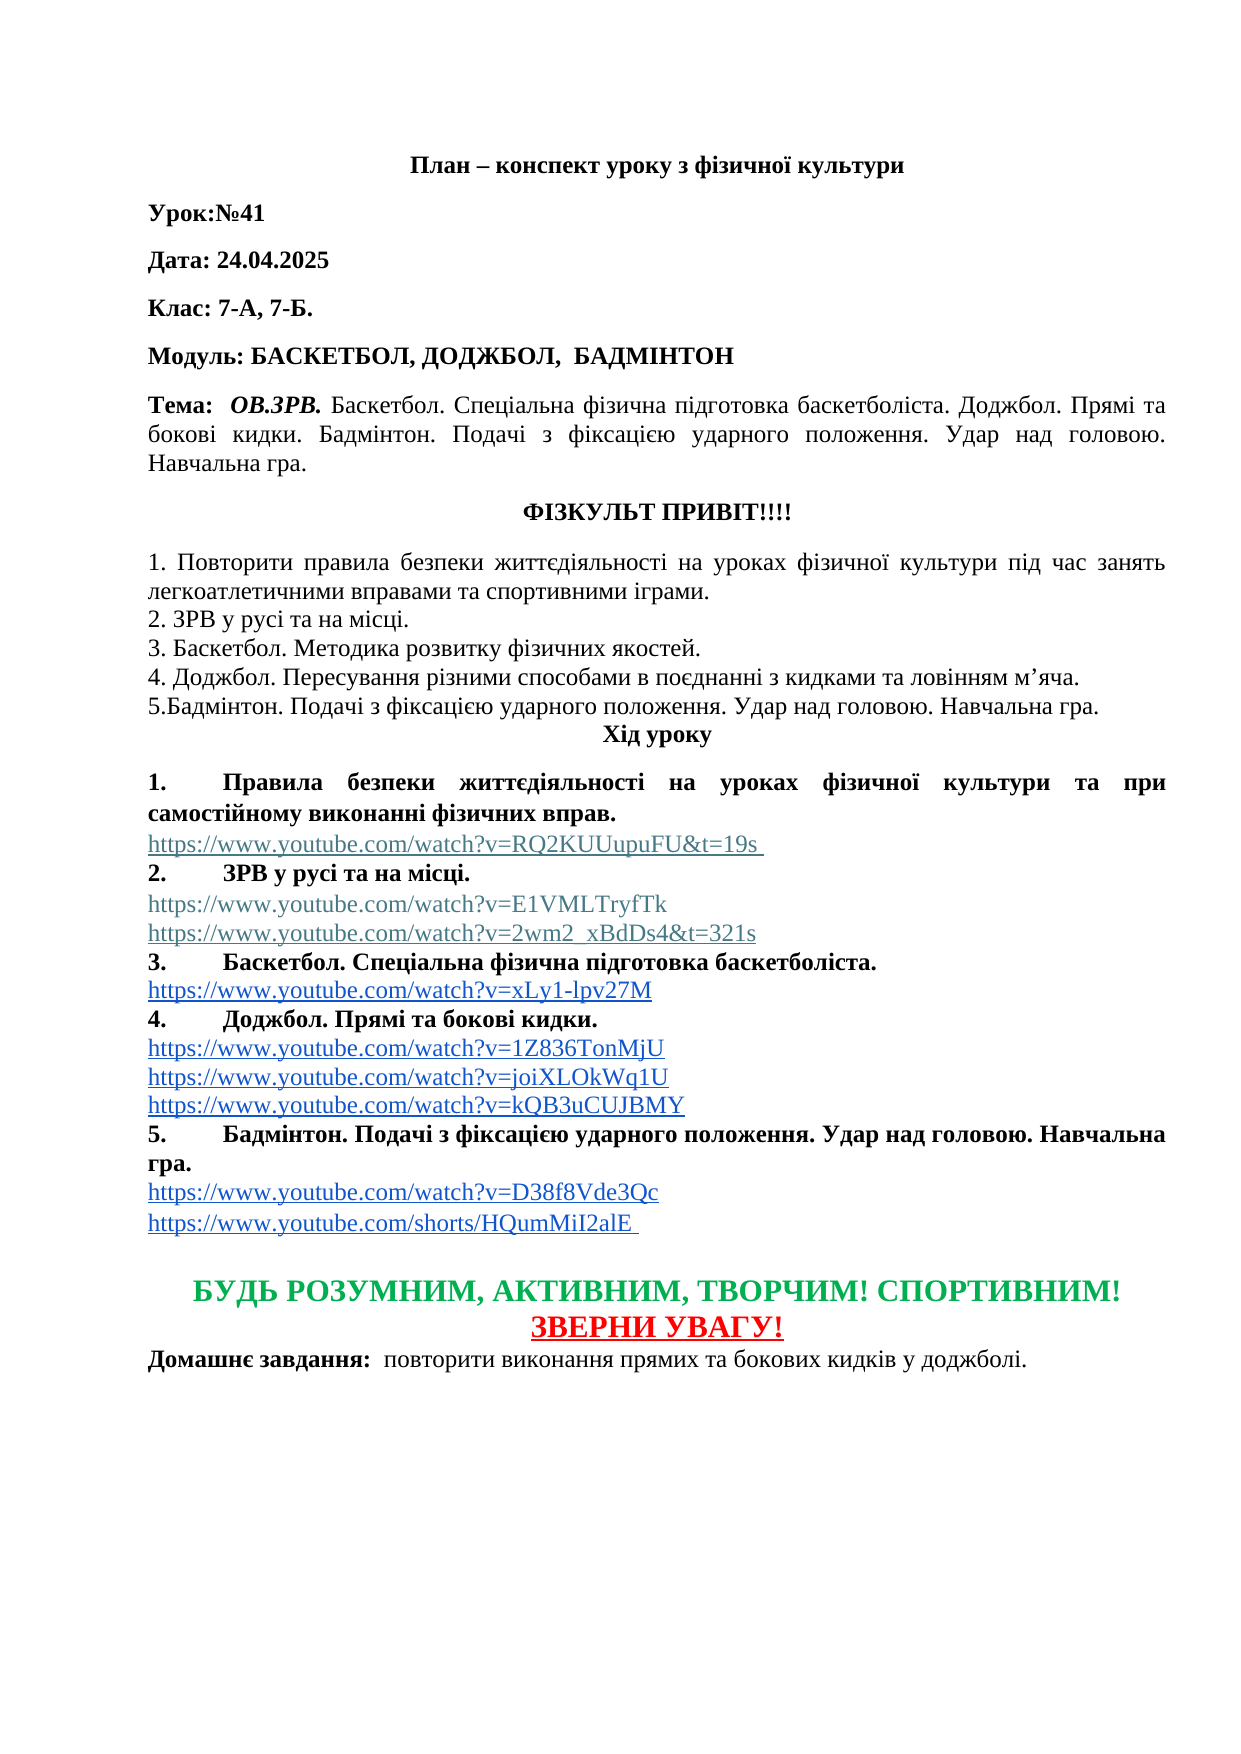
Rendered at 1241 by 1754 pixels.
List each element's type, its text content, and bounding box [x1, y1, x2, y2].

text https://www.youtube.com/watch?v=RQ2KUUupuFU&t=19s [148, 829, 1167, 858]
text https://www.youtube.com/watch?v=2wm2_xBdDs4&t=321s [148, 918, 1167, 947]
text https://www.youtube.com/watch?v=D38f8Vde3Qc [148, 1177, 1167, 1205]
text 4. Доджбол. Пересування різними способами в поєднанні з кидками та ловінням м’яча. [148, 662, 1167, 691]
text ЗВЕРНИ УВАГУ! [148, 1308, 1166, 1344]
list Доджбол. Прямі та бокові кидки. [148, 1004, 1167, 1033]
text 3. Баскетбол. Методика розвитку фізичних якостей. [148, 633, 1167, 662]
text Урок:№41 [148, 198, 1167, 226]
text ФІЗКУЛЬТ ПРИВІТ!!!! [148, 497, 1167, 526]
list ЗРВ у русі та на місці. [148, 858, 1167, 887]
text Тема: ОВ.ЗРВ. Баскетбол. Спеціальна фізична підготовка баскетболіста. Доджбол. Прямі та бокові кидки. Бадмінтон. Подачі з фіксацією ударного положення. Удар над головою. Навчальна гра. [148, 390, 1167, 477]
text Домашнє завдання: повторити виконання прямих та бокових кидків у доджболі. [148, 1344, 1167, 1373]
text 1. Повторити правила безпеки життєдіяльності на уроках фізичної культури під час занять легкоатлетичними вправами та спортивними іграми. [148, 547, 1167, 604]
text https://www.youtube.com/watch?v=xLy1-lpv27M [148, 975, 1167, 1004]
text https://www.youtube.com/shorts/HQumMiI2alE [148, 1208, 1167, 1236]
text https://www.youtube.com/watch?v=joiXLOkWq1U [148, 1062, 1167, 1090]
text Клас: 7-А, 7-Б. [148, 293, 1167, 322]
text https://www.youtube.com/watch?v=E1VMLTryfTk [148, 889, 1167, 918]
list Бадмінтон. Подачі з фіксацією ударного положення. Удар над головою. Навчальна гра. [148, 1119, 1167, 1177]
text Модуль: БАСКЕТБОЛ, ДОДЖБОЛ, БАДМІНТОН [148, 341, 1167, 369]
text https://www.youtube.com/watch?v=1Z836TonMjU [148, 1033, 1167, 1062]
text 2. ЗРВ у русі та на місці. [148, 604, 1167, 633]
text План – конспект уроку з фізичної культури [148, 150, 1167, 179]
list Правила безпеки життєдіяльності на уроках фізичної культури та при самостійному виконанні фізичних вправ. [148, 767, 1167, 827]
text 5.Бадмінтон. Подачі з фіксацією ударного положення. Удар над головою. Навчальна гра. [148, 691, 1167, 719]
text БУДЬ РОЗУМНИМ, АКТИВНИМ, ТВОРЧИМ! СПОРТИВНИМ! [148, 1272, 1167, 1308]
text Хід уроку [148, 719, 1167, 748]
text Дата: 24.04.2025 [148, 245, 1167, 274]
list Баскетбол. Спеціальна фізична підготовка баскетболіста. [148, 947, 1167, 975]
text https://www.youtube.com/watch?v=kQB3uCUJBMY [148, 1090, 1167, 1119]
